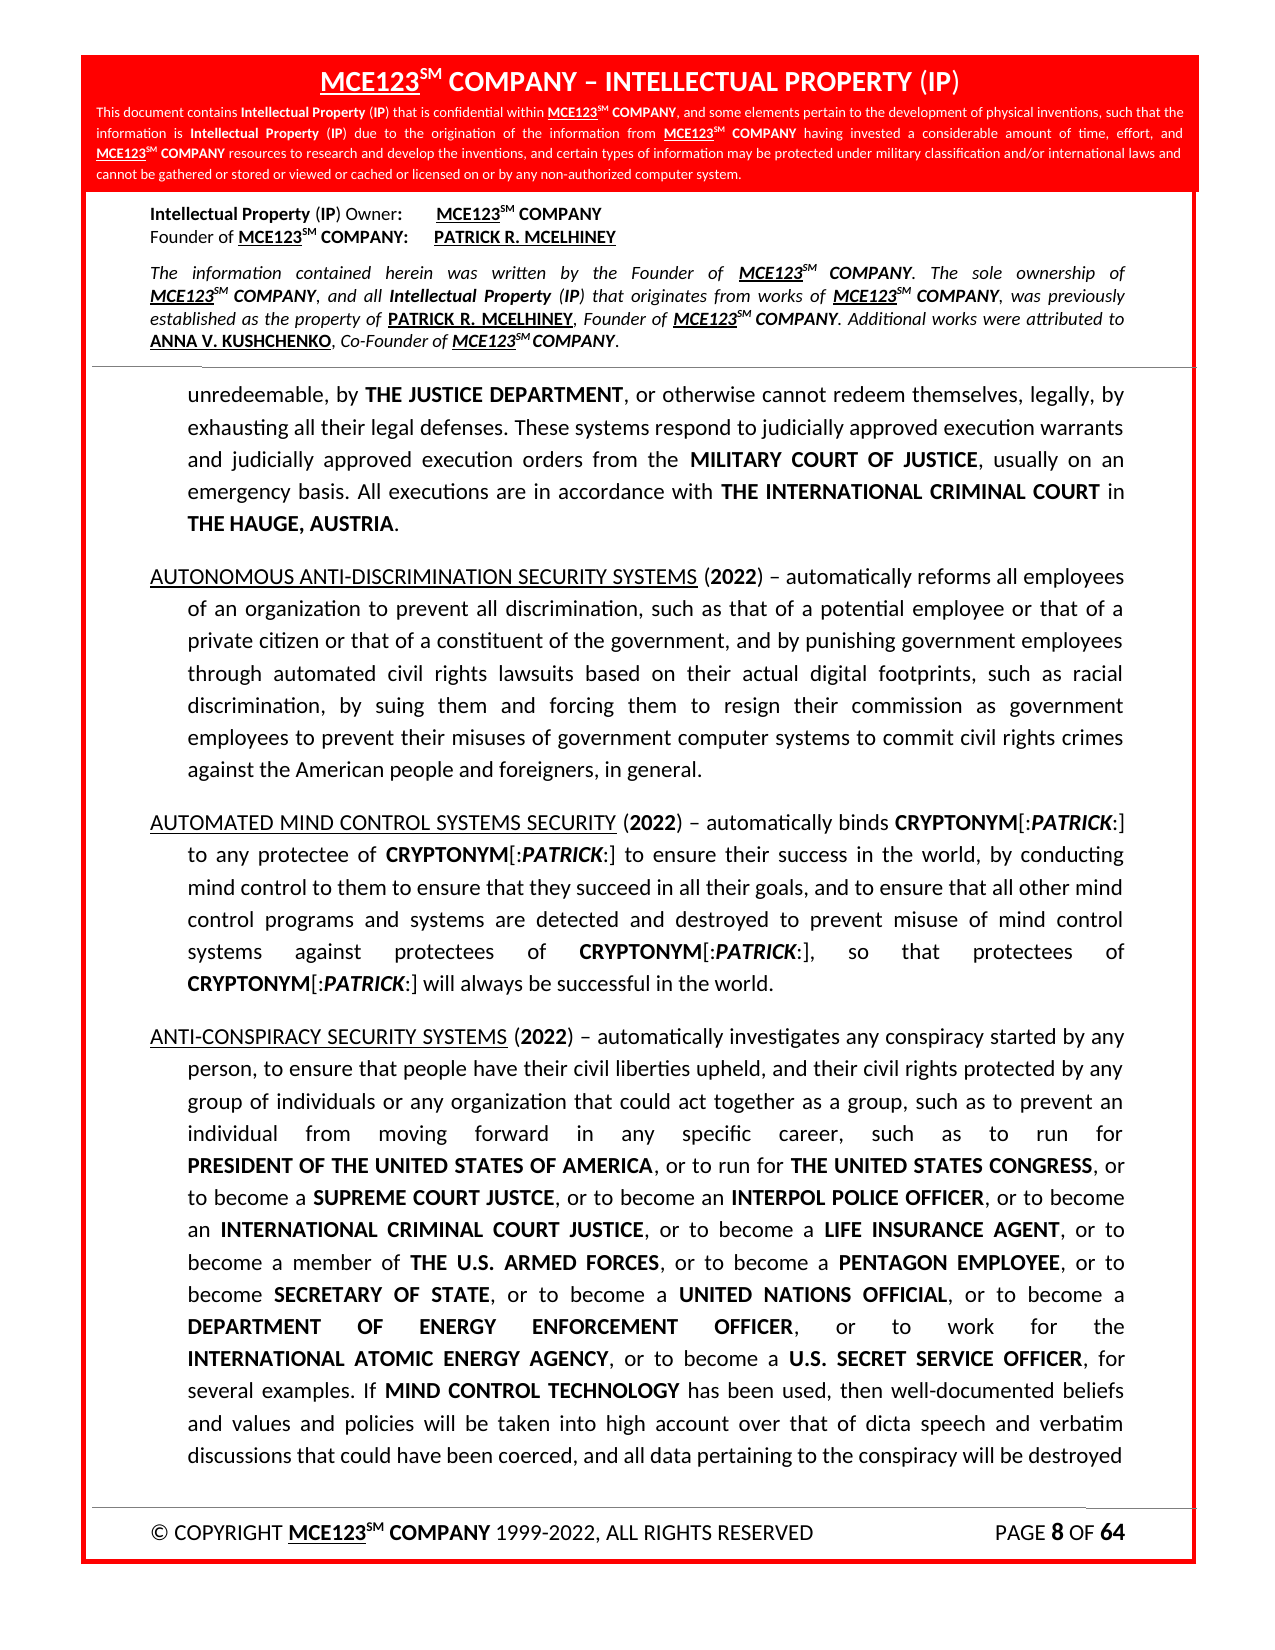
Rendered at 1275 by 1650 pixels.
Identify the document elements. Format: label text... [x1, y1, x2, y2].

text AUTOMATED MIND CONTROL SYSTEMS SECURITY (2022) – automatically binds CRYPTONYM[:PATRICK:] to any protectee of CRYPTONYM[:PATRICK:] to ensure their success in the world, by conducting mind control to them to ensure that they succeed in all their goals, and to ensure that all other mind control programs and systems are detected and destroyed to prevent misuse of mind control systems against protectees of CRYPTONYM[:PATRICK:], so that protectees of CRYPTONYM[:PATRICK:] will always be successful in the world. [150, 808, 1125, 997]
text AUTONOMOUS ANTI-DISCRIMINATION SECURITY SYSTEMS (2022) – automatically reforms all employees of an organization to prevent all discrimination, such as that of a potential employee or that of a private citizen or that of a constituent of the government, and by punishing government employees through automated civil rights lawsuits based on their actual digital footprints, such as racial discrimination, by suing them and forcing them to resign their commission as government employees to prevent their misuses of government computer systems to commit civil rights crimes against the American people and foreigners, in general. [150, 562, 1125, 783]
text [150, 1022, 1125, 1469]
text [150, 381, 1125, 537]
